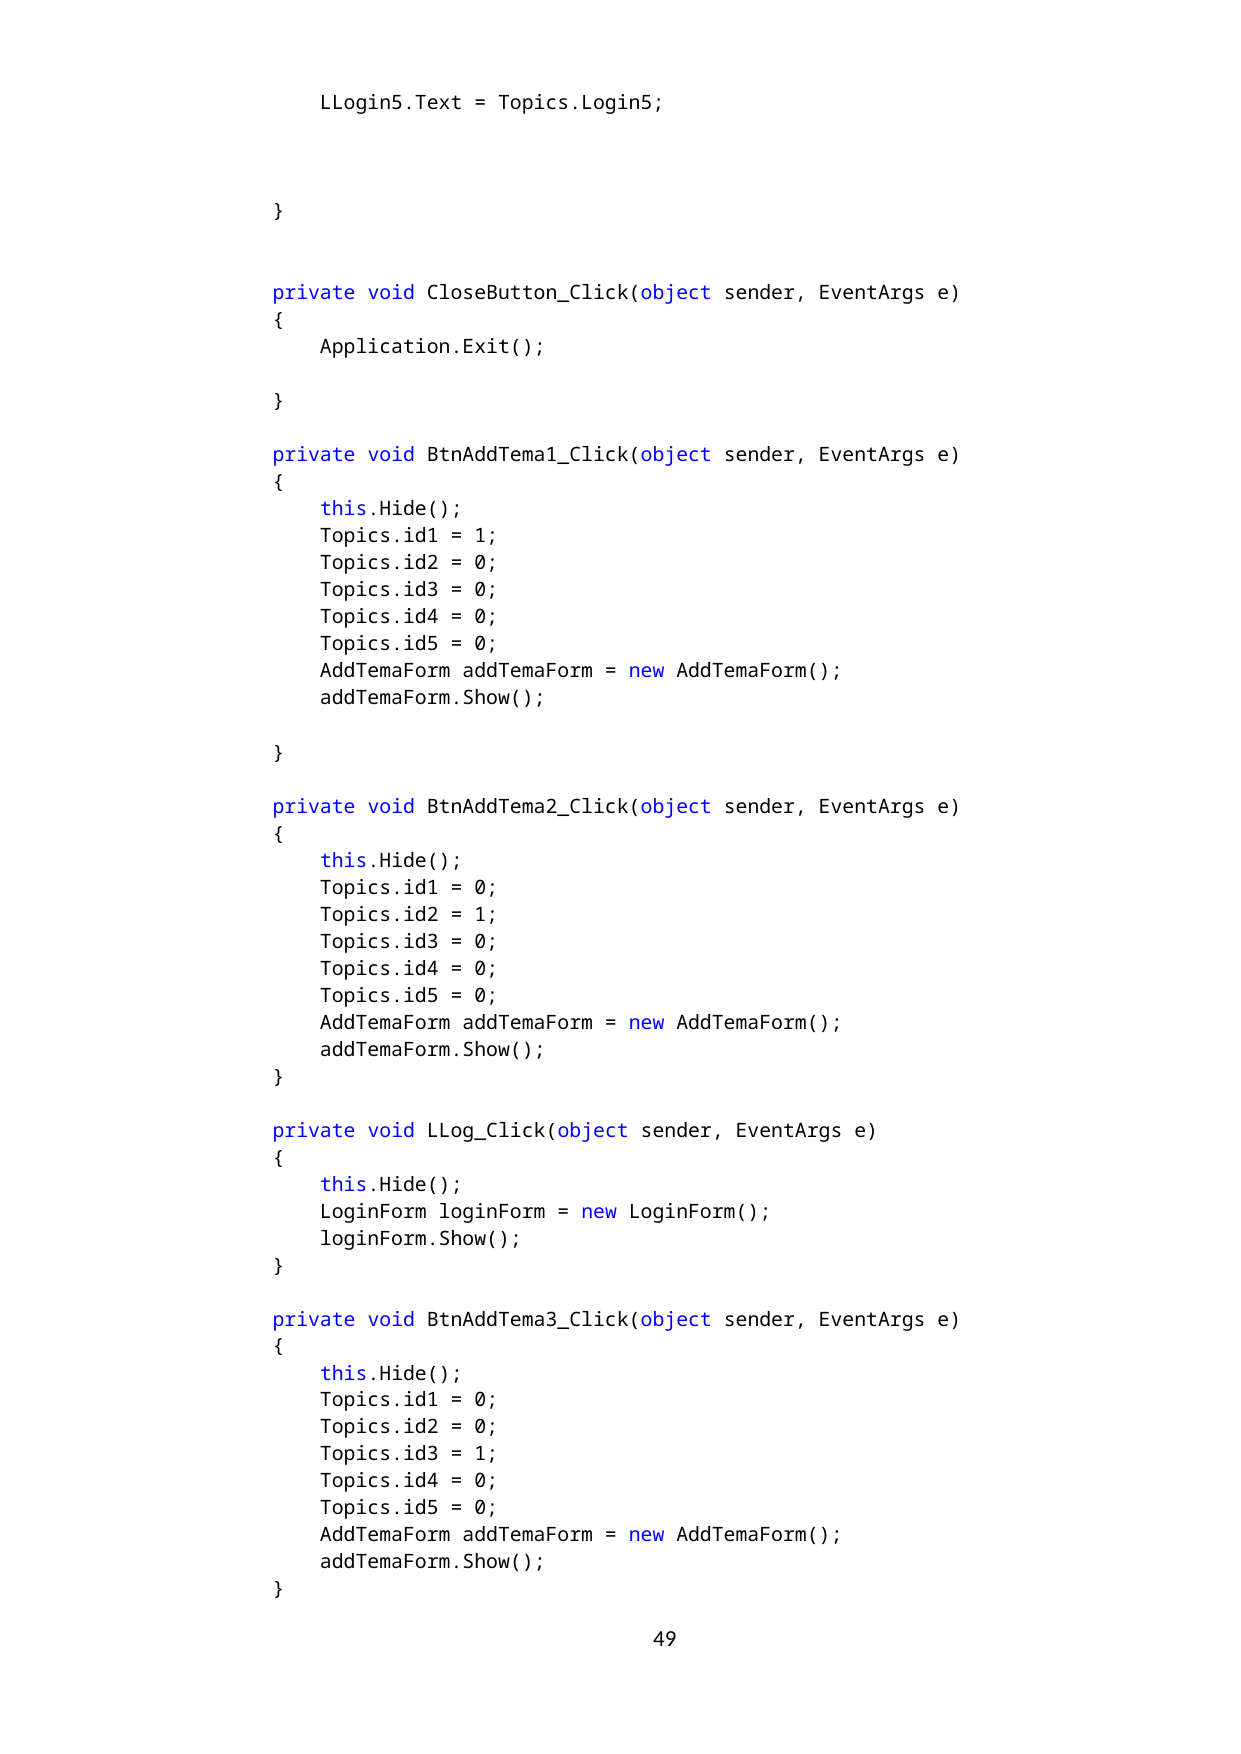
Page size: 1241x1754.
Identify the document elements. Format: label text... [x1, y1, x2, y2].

text loginForm.Show(); [177, 1224, 1152, 1251]
text Topics.id5 = 0; [177, 629, 1152, 656]
text this.Hide(); [177, 846, 1152, 873]
text Topics.id3 = 1; [177, 1440, 1152, 1467]
text Application.Exit(); [177, 332, 1152, 359]
text Topics.id5 = 0; [177, 1494, 1152, 1521]
text } [177, 1251, 1152, 1278]
text Topics.id4 = 0; [177, 1467, 1152, 1494]
text addTemaForm.Show(); [177, 683, 1152, 710]
text Topics.id2 = 0; [177, 1413, 1152, 1440]
text } [177, 386, 1152, 413]
text private void CloseButton_Click(object sender, EventArgs e) [177, 278, 1152, 306]
text { [177, 467, 1152, 494]
text Topics.id4 = 0; [177, 954, 1152, 981]
text } [177, 1574, 1152, 1602]
text addTemaForm.Show(); [177, 1548, 1152, 1574]
text private void BtnAddTema2_Click(object sender, EventArgs e) [177, 792, 1152, 819]
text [177, 1521, 1152, 1548]
text this.Hide(); [177, 494, 1152, 521]
text } [177, 1062, 1152, 1089]
text private void BtnAddTema3_Click(object sender, EventArgs e) [177, 1305, 1152, 1332]
text { [177, 306, 1152, 332]
text Topics.id5 = 0; [177, 981, 1152, 1008]
text { [177, 1143, 1152, 1170]
text this.Hide(); [177, 1359, 1152, 1386]
text Topics.id1 = 1; [177, 521, 1152, 548]
text Topics.id1 = 0; [177, 873, 1152, 900]
text private void BtnAddTema1_Click(object sender, EventArgs e) [177, 440, 1152, 467]
text { [177, 819, 1152, 846]
text Topics.id3 = 0; [177, 927, 1152, 954]
text AddTemaForm addTemaForm = new AddTemaForm(); [177, 1008, 1152, 1035]
text Topics.id2 = 1; [177, 900, 1152, 927]
text Topics.id3 = 0; [177, 575, 1152, 602]
text Topics.id1 = 0; [177, 1386, 1152, 1413]
text Topics.id4 = 0; [177, 602, 1152, 629]
text LoginForm loginForm = new LoginForm(); [177, 1197, 1152, 1224]
text } [177, 738, 1152, 765]
text AddTemaForm addTemaForm = new AddTemaForm(); [177, 656, 1152, 683]
text this.Hide(); [177, 1170, 1152, 1197]
text addTemaForm.Show(); [177, 1035, 1152, 1062]
text LLogin5.Text = Topics.Login5; [177, 89, 1152, 116]
text private void LLog_Click(object sender, EventArgs e) [177, 1116, 1152, 1143]
text } [177, 197, 1152, 223]
text Topics.id2 = 0; [177, 548, 1152, 575]
text { [177, 1332, 1152, 1359]
